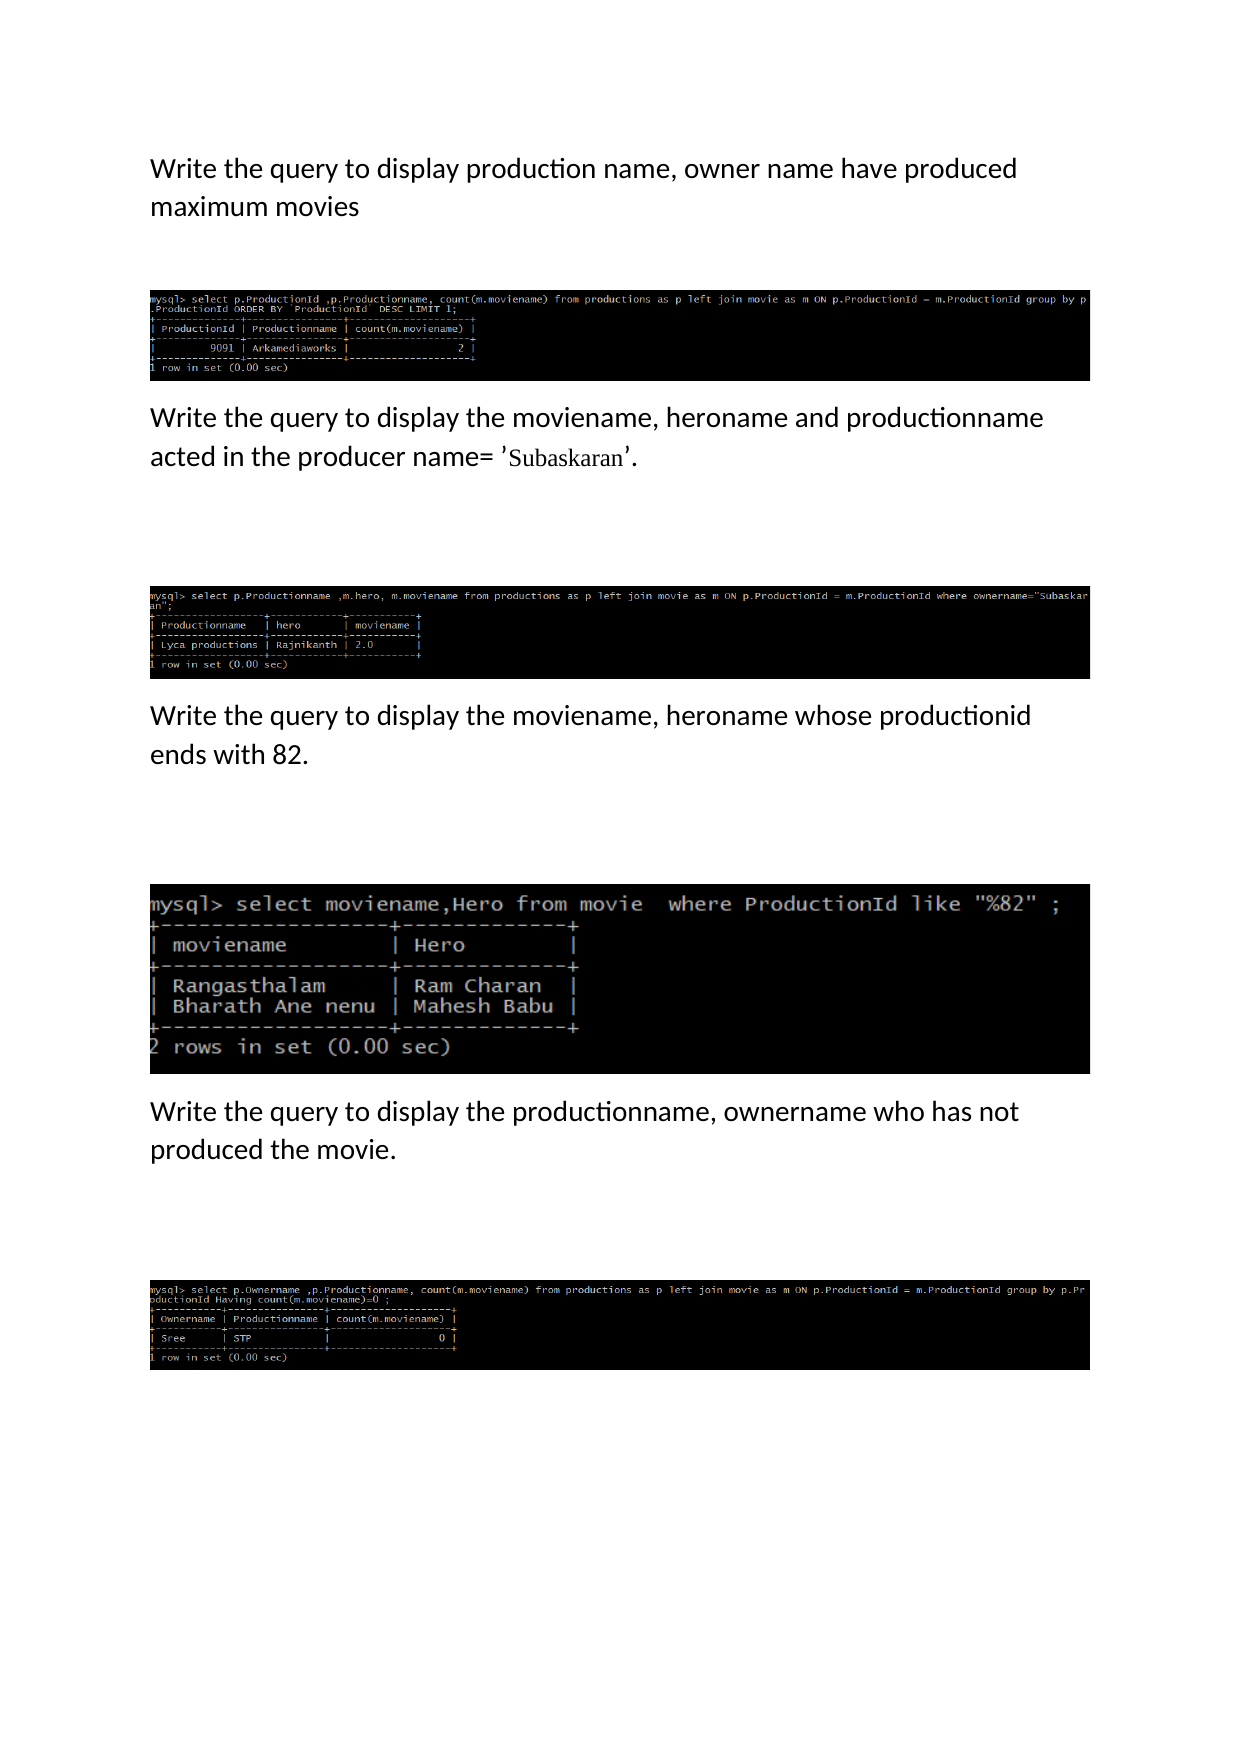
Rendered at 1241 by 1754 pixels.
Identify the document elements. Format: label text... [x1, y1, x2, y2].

text Write the query to display the productionname, ownername who has not produced the movie. [150, 1093, 1090, 1167]
picture [150, 290, 1091, 381]
picture [150, 1280, 1091, 1370]
picture [150, 884, 1091, 1074]
picture [150, 586, 1091, 679]
text Write the query to display the moviename, heroname whose productionid ends with 82. [150, 697, 1090, 771]
text Write the query to display production name, owner name have produced maximum movies [150, 150, 1090, 224]
text Write the query to display the moviename, heroname and productionname acted in the producer name= ’Subaskaran’. [150, 399, 1090, 473]
